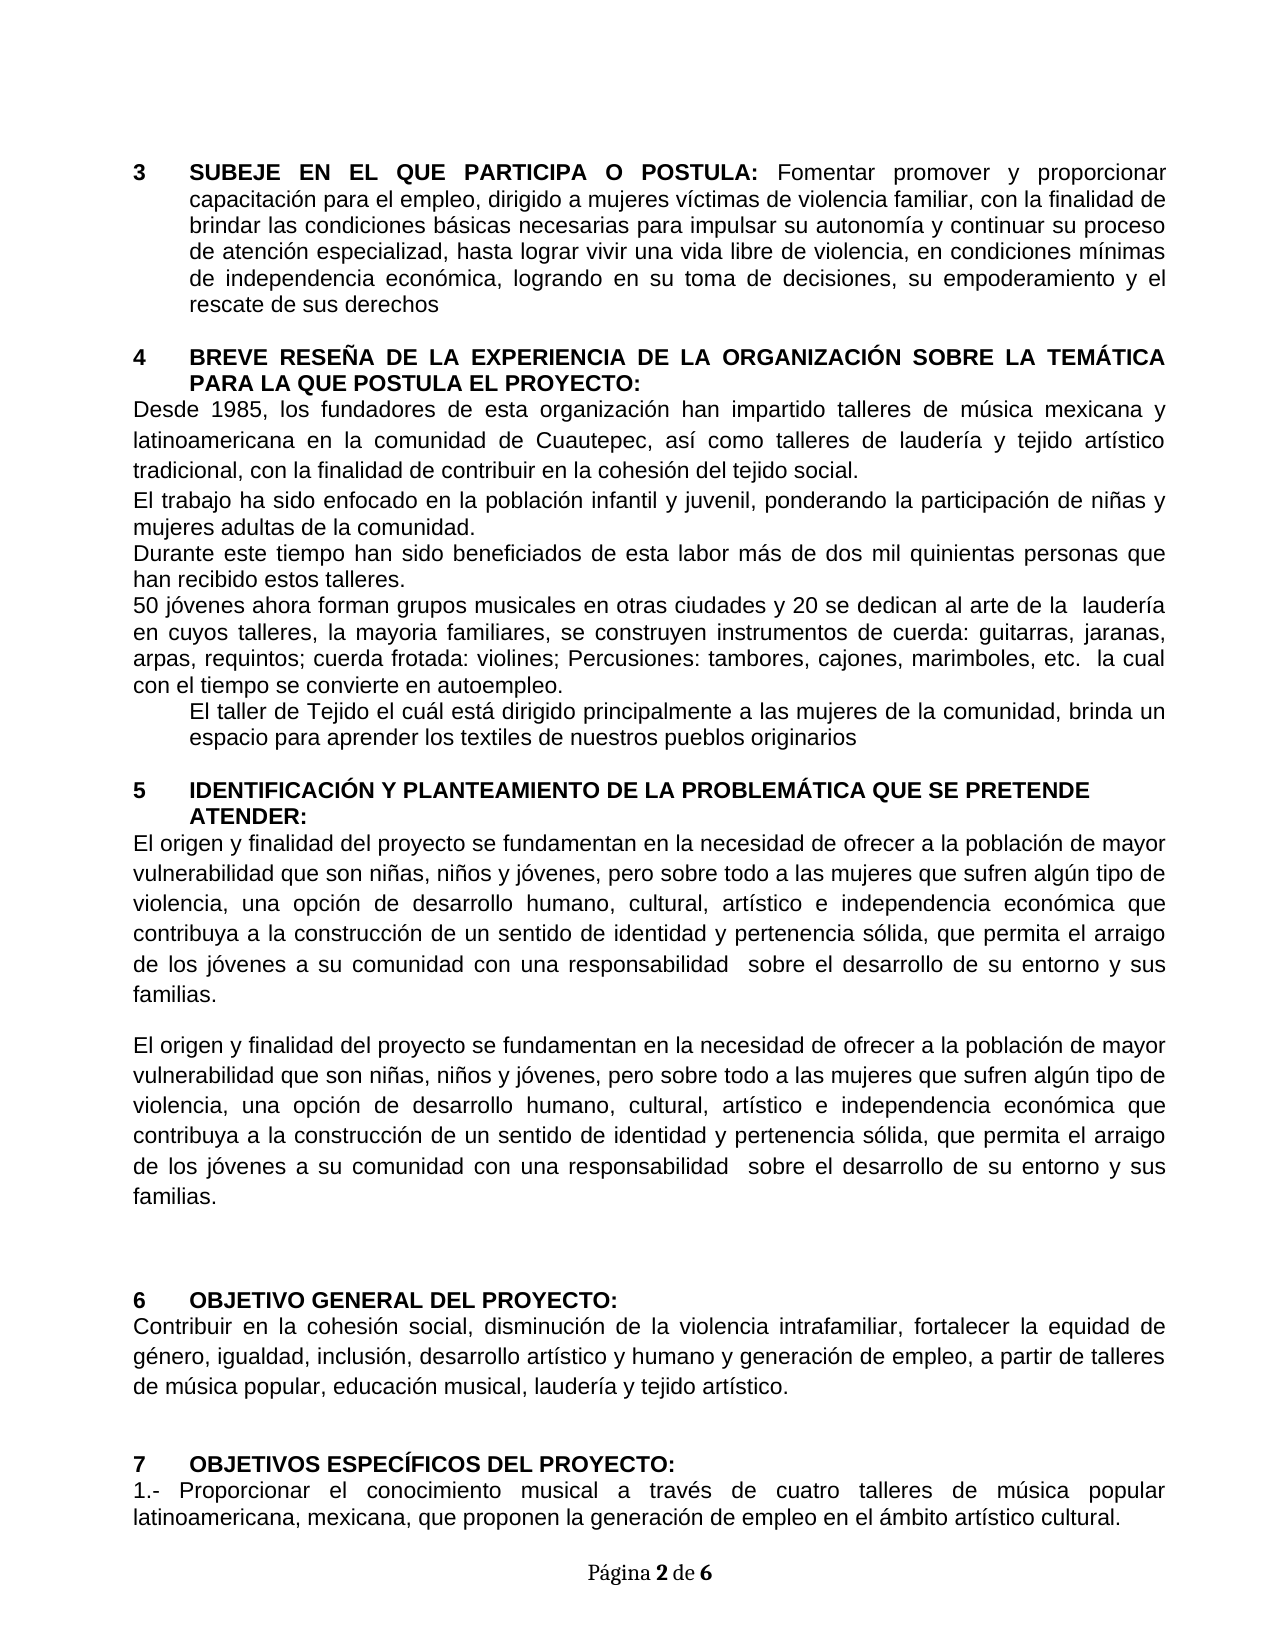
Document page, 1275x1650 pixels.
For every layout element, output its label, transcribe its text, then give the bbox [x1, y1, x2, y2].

text El origen y finalidad del proyecto se fundamentan en la necesidad de ofrecer a la población de mayor vulnerabilidad que son niñas, niños y jóvenes, pero sobre todo a las mujeres que sufren algún tipo de violencia, una opción de desarrollo humano, cultural, artístico e independencia económica que contribuya a la construcción de un sentido de identidad y pertenencia sólida, que permita el arraigo de los jóvenes a su comunidad con una responsabilidad sobre el desarrollo de su entorno y sus familias. [133, 1032, 1167, 1209]
text El origen y finalidad del proyecto se fundamentan en la necesidad de ofrecer a la población de mayor vulnerabilidad que son niñas, niños y jóvenes, pero sobre todo a las mujeres que sufren algún tipo de violencia, una opción de desarrollo humano, cultural, artístico e independencia económica que contribuya a la construcción de un sentido de identidad y pertenencia sólida, que permita el arraigo de los jóvenes a su comunidad con una responsabilidad sobre el desarrollo de su entorno y sus familias. [133, 830, 1167, 1007]
list OBJETIVOS ESPECÍFICOS DEL PROYECTO: [133, 1451, 1167, 1477]
text El taller de Tejido el cuál está dirigido principalmente a las mujeres de la comunidad, brinda un espacio para aprender los textiles de nuestros pueblos originarios [189, 698, 1167, 751]
text 50 jóvenes ahora forman grupos musicales en otras ciudades y 20 se dedican al arte de la laudería en cuyos talleres, la mayoria familiares, se construyen instrumentos de cuerda: guitarras, jaranas, arpas, requintos; cuerda frotada: violines; Percusiones: tambores, cajones, marimboles, etc. la cual con el tiempo se convierte en autoempleo. [133, 592, 1167, 698]
list IDENTIFICACIÓN Y PLANTEAMIENTO DE LA PROBLEMÁTICA QUE SE PRETENDE ATENDER: [133, 777, 1167, 830]
text Contribuir en la cohesión social, disminución de la violencia intrafamiliar, fortalecer la equidad de género, igualdad, inclusión, desarrollo artístico y humano y generación de empleo, a partir de talleres de música popular, educación musical, laudería y tejido artístico. [133, 1313, 1167, 1400]
text El trabajo ha sido enfocado en la población infantil y juvenil, ponderando la participación de niñas y mujeres adultas de la comunidad. [133, 487, 1167, 540]
text Durante este tiempo han sido beneficiados de esta labor más de dos mil quinientas personas que han recibido estos talleres. [133, 540, 1167, 592]
list OBJETIVO GENERAL DEL PROYECTO: [133, 1287, 1167, 1313]
text 1.- Proporcionar el conocimiento musical a través de cuatro talleres de música popular latinoamericana, mexicana, que proponen la generación de empleo en el ámbito artístico cultural. [133, 1477, 1167, 1530]
text Desde 1985, los fundadores de esta organización han impartido talleres de música mexicana y latinoamericana en la comunidad de Cuautepec, así como talleres de laudería y tejido artístico tradicional, con la finalidad de contribuir en la cohesión del tejido social. [133, 396, 1167, 483]
list SUBEJE EN EL QUE PARTICIPA O POSTULA: Fomentar promover y proporcionar capacitación para el empleo, dirigido a mujeres víctimas de violencia familiar, con la finalidad de brindar las condiciones básicas necesarias para impulsar su autonomía y continuar su proceso de atención especializad, hasta lograr vivir una vida libre de violencia, en condiciones mínimas de independencia económica, logrando en su toma de decisiones, su empoderamiento y el rescate de sus derechos [133, 159, 1167, 317]
list BREVE RESEÑA DE LA EXPERIENCIA DE LA ORGANIZACIÓN SOBRE LA TEMÁTICA PARA LA QUE POSTULA EL PROYECTO: [133, 344, 1167, 396]
